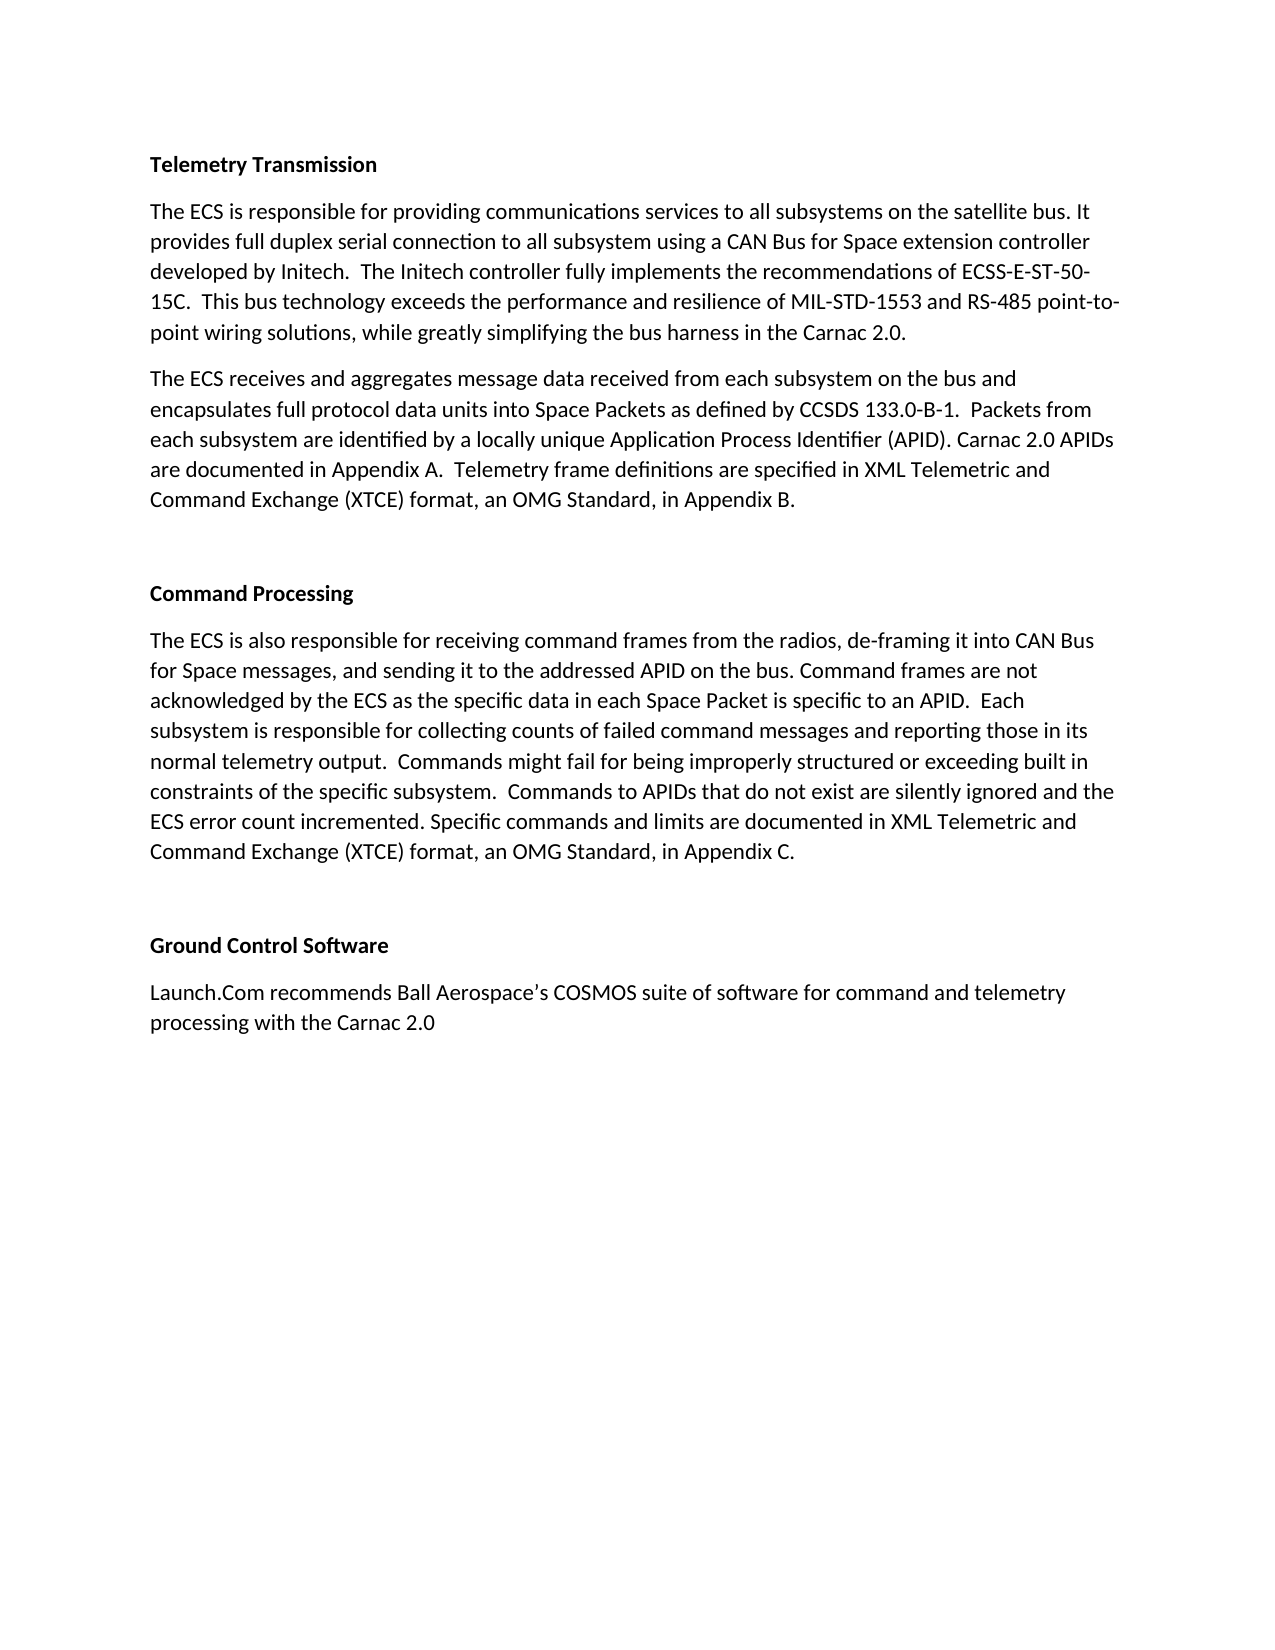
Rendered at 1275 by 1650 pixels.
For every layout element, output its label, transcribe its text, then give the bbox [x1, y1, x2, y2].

text Telemetry Transmission [150, 150, 1125, 178]
text The ECS is responsible for providing communications services to all subsystems on the satellite bus. It provides full duplex serial connection to all subsystem using a CAN Bus for Space extension controller developed by Initech. The Initech controller fully implements the recommendations of ECSS-E-ST-50-15C. This bus technology exceeds the performance and resilience of MIL-STD-1553 and RS-485 point-to-point wiring solutions, while greatly simplifying the bus harness in the Carnac 2.0. [150, 197, 1125, 346]
text Launch.Com recommends Ball Aerospace’s COSMOS suite of software for command and telemetry processing with the Carnac 2.0 [150, 978, 1125, 1036]
text Command Processing [150, 579, 1125, 607]
text Ground Control Software [150, 931, 1125, 959]
text The ECS receives and aggregates message data received from each subsystem on the bus and encapsulates full protocol data units into Space Packets as defined by CCSDS 133.0-B-1. Packets from each subsystem are identified by a locally unique Application Process Identifier (APID). Carnac 2.0 APIDs are documented in Appendix A. Telemetry frame definitions are specified in XML Telemetric and Command Exchange (XTCE) format, an OMG Standard, in Appendix B. [150, 364, 1125, 513]
text The ECS is also responsible for receiving command frames from the radios, de-framing it into CAN Bus for Space messages, and sending it to the addressed APID on the bus. Command frames are not acknowledged by the ECS as the specific data in each Space Packet is specific to an APID. Each subsystem is responsible for collecting counts of failed command messages and reporting those in its normal telemetry output. Commands might fail for being improperly structured or exceeding built in constraints of the specific subsystem. Commands to APIDs that do not exist are silently ignored and the ECS error count incremented. Specific commands and limits are documented in XML Telemetric and Command Exchange (XTCE) format, an OMG Standard, in Appendix C. [150, 626, 1125, 866]
